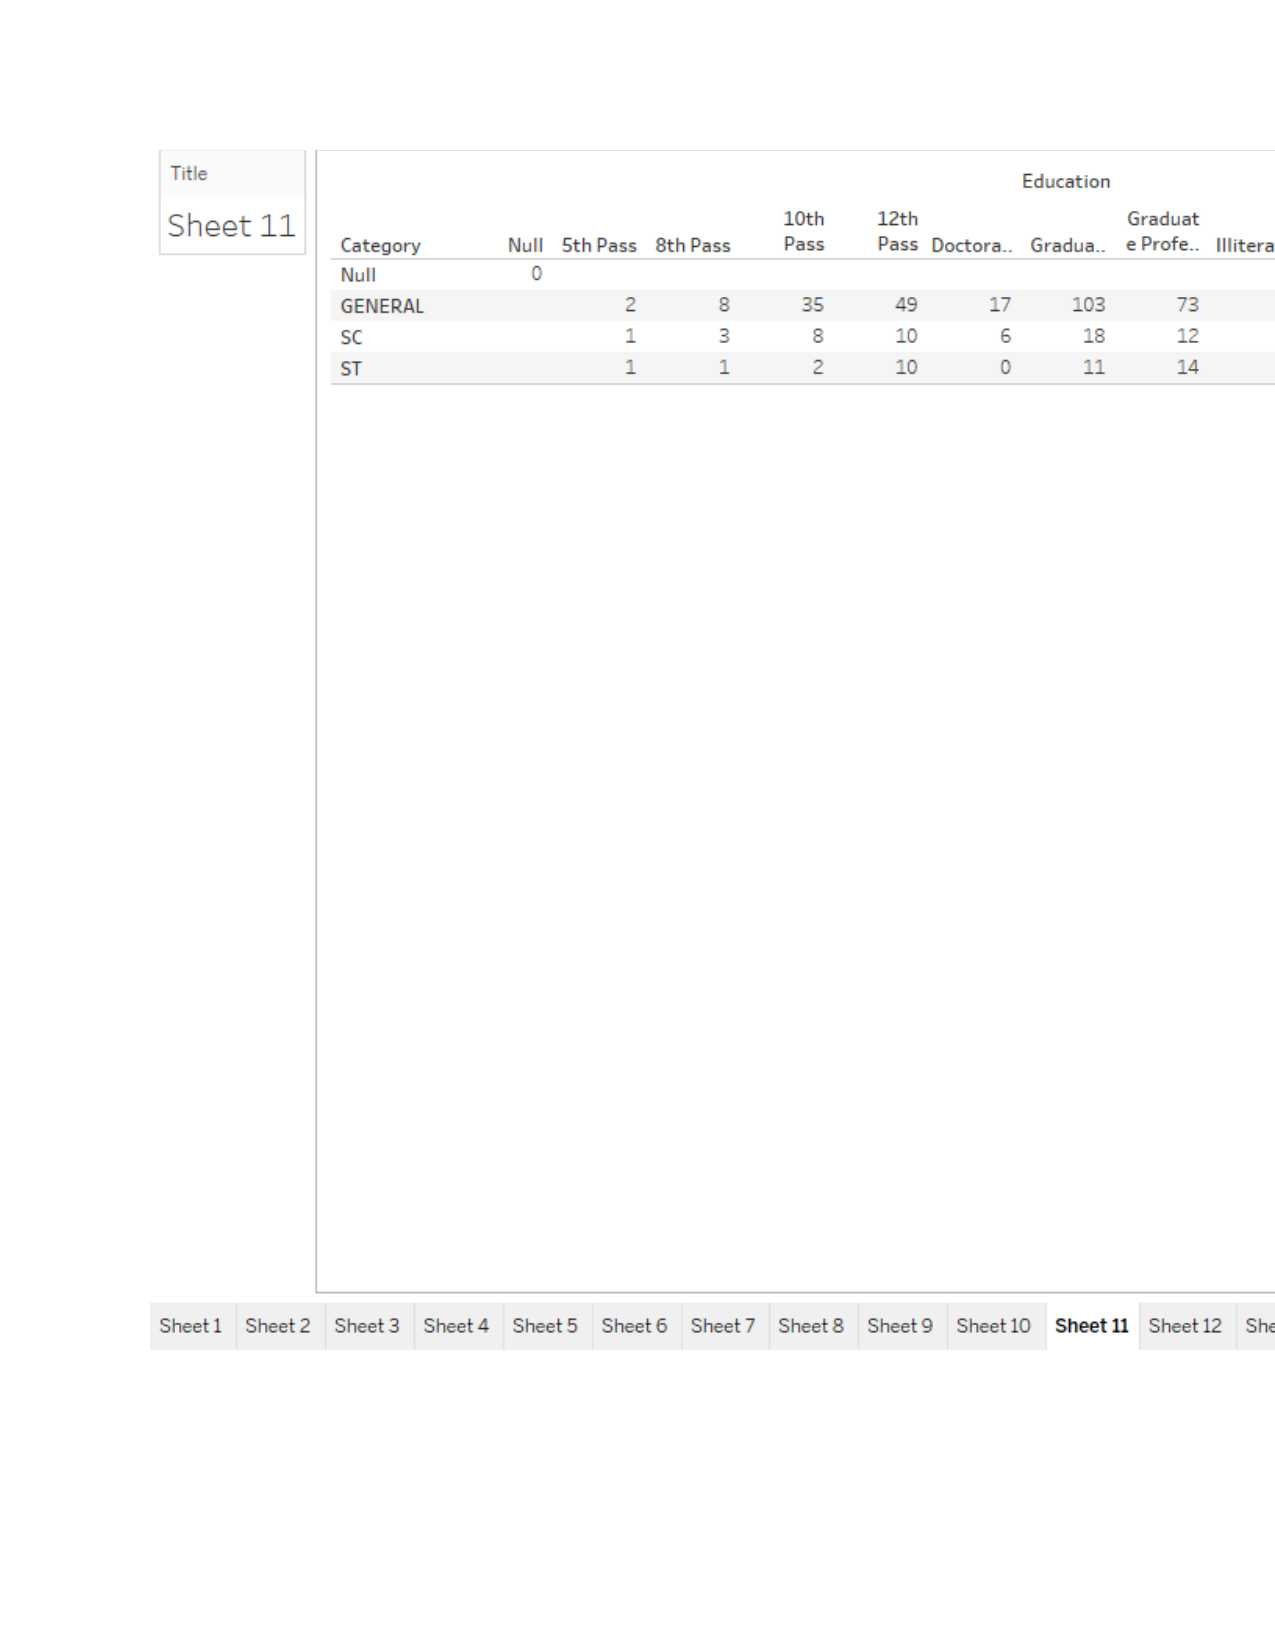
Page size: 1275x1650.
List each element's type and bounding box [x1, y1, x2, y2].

picture [150, 150, 1275, 1350]
